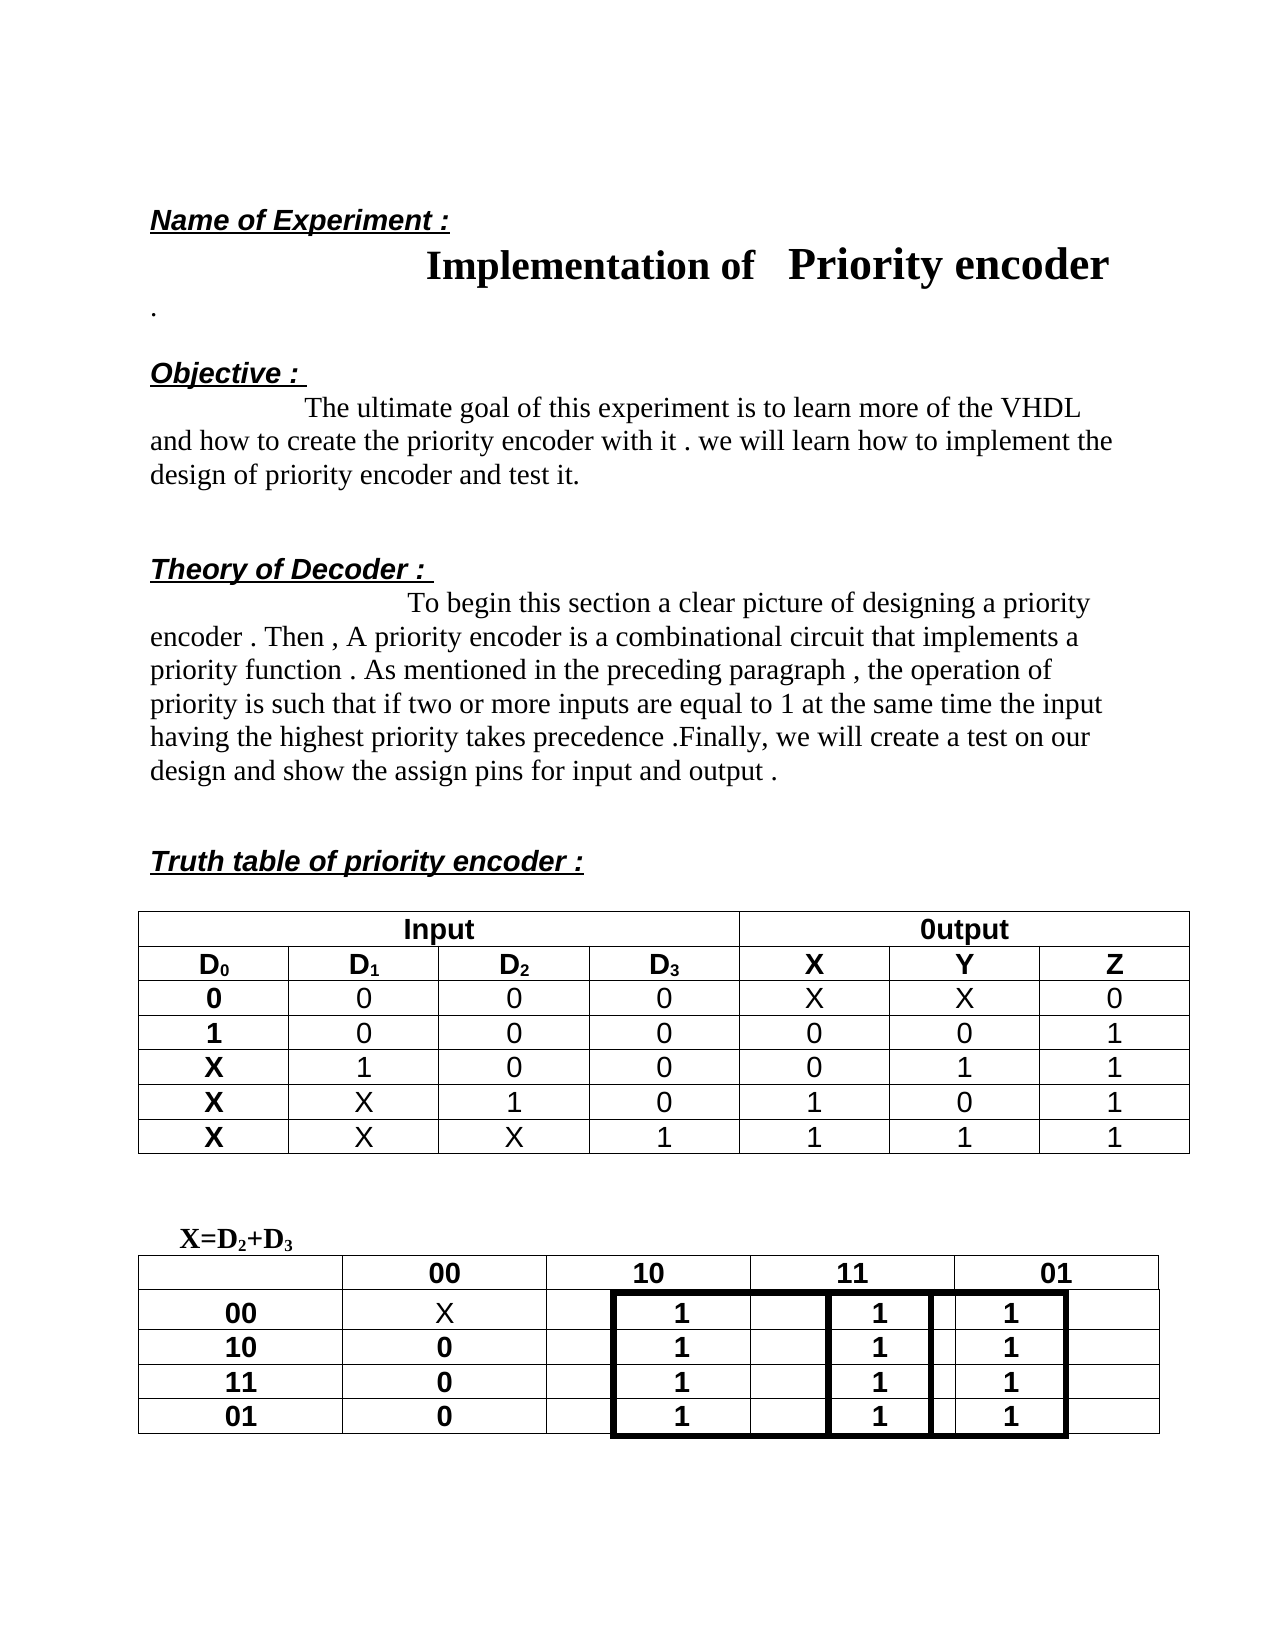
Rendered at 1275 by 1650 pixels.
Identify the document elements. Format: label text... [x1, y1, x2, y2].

table_header 0utput [740, 912, 1189, 946]
table_cell X [740, 947, 889, 980]
table_cell [547, 1365, 610, 1398]
table_cell Z [1040, 947, 1189, 980]
table_cell 1 [956, 1365, 1063, 1398]
table_cell 0 [590, 1050, 739, 1084]
table_cell 1 [740, 1120, 889, 1153]
table_cell 0 [343, 1365, 546, 1398]
table_cell [547, 1399, 610, 1433]
table_cell 1 [1040, 1016, 1189, 1049]
table_header 00 [343, 1256, 546, 1289]
table_cell 0 [1040, 981, 1189, 1015]
table_cell 0 [590, 1016, 739, 1049]
table_cell 1 [439, 1085, 589, 1118]
table_cell [1069, 1365, 1159, 1398]
table_cell 1 [890, 1120, 1039, 1153]
table_cell [751, 1365, 825, 1398]
table_cell 0 [439, 1050, 589, 1084]
table_cell 1 [890, 1050, 1039, 1084]
table_cell [1069, 1399, 1159, 1433]
text Truth table of priority encoder : [150, 844, 1125, 877]
text Objective : [150, 356, 1125, 390]
table_cell 0 [439, 981, 589, 1015]
table_cell 1 [617, 1365, 750, 1398]
table_cell 1 [617, 1330, 750, 1364]
table_cell 1 [289, 1050, 438, 1084]
table_cell [751, 1399, 825, 1433]
table_cell 0 [289, 981, 438, 1015]
table_cell X [289, 1085, 438, 1118]
table_cell [934, 1365, 955, 1398]
table_cell 1 [617, 1296, 750, 1329]
table_cell 0 [590, 981, 739, 1015]
table_cell 1 [832, 1330, 928, 1364]
table_cell [751, 1296, 825, 1329]
table_cell 0 [343, 1330, 546, 1364]
table_cell 0 [343, 1399, 546, 1433]
table_cell 0 [439, 1016, 589, 1049]
text Theory of Decoder : [150, 552, 1125, 585]
table_cell 10 [139, 1330, 342, 1364]
table_cell 1 [956, 1296, 1063, 1329]
table_cell [1069, 1290, 1159, 1329]
table_cell 0 [890, 1085, 1039, 1118]
text Name of Experiment : [150, 203, 1125, 237]
table_cell 00 [139, 1290, 342, 1329]
table_cell [751, 1330, 825, 1364]
table_cell 11 [139, 1365, 342, 1398]
table_cell [934, 1330, 955, 1364]
table_header 11 [751, 1256, 954, 1289]
table_cell X [890, 981, 1039, 1015]
table_cell [1069, 1330, 1159, 1364]
table_cell D3 [590, 947, 739, 980]
table_cell [934, 1399, 955, 1433]
table_cell [934, 1296, 955, 1329]
table_cell X [139, 1085, 288, 1118]
table_cell 0 [289, 1016, 438, 1049]
table_cell 0 [740, 1016, 889, 1049]
table_cell 1 [1040, 1050, 1189, 1084]
table_cell 1 [740, 1085, 889, 1118]
table_cell 1 [1040, 1085, 1189, 1118]
text To begin this section a clear picture of designing a priority encoder . Then , A priority encoder is a combinational circuit that implements a priority function . As mentioned in the preceding paragraph , the operation of priority is such that if two or more inputs are equal to 1 at the same time the input having the highest priority takes precedence .Finally, we will create a test on our design and show the assign pins for input and output . [150, 585, 1125, 786]
table_cell D0 [139, 947, 288, 980]
table_cell 01 [139, 1399, 342, 1433]
table_cell Y [890, 947, 1039, 980]
text Implementation of Priority encoder . [150, 237, 1125, 323]
table_header 01 [955, 1256, 1158, 1289]
table_cell [547, 1290, 610, 1329]
table_cell X [740, 981, 889, 1015]
table_cell 1 [590, 1120, 739, 1153]
table_cell 0 [890, 1016, 1039, 1049]
table_cell [547, 1330, 610, 1364]
table_cell D1 [289, 947, 438, 980]
table_header 10 [547, 1256, 750, 1289]
table_cell 1 [832, 1399, 928, 1433]
table_header Input [139, 912, 739, 946]
table_cell 0 [590, 1085, 739, 1118]
table_cell 0 [139, 981, 288, 1015]
table_cell X [139, 1050, 288, 1084]
text The ultimate goal of this experiment is to learn more of the VHDL and how to create the priority encoder with it . we will learn how to implement the design of priority encoder and test it. [150, 390, 1125, 491]
table_cell 1 [1040, 1120, 1189, 1153]
table_cell 1 [617, 1399, 750, 1433]
text X=D2+D3 [150, 1221, 1125, 1255]
table_cell 1 [956, 1399, 1063, 1433]
table_cell X [289, 1120, 438, 1153]
table_cell 1 [139, 1016, 288, 1049]
table_cell 1 [832, 1296, 928, 1329]
table_cell 1 [832, 1365, 928, 1398]
table_cell D2 [439, 947, 589, 980]
table_header [139, 1256, 342, 1289]
table_cell X [139, 1120, 288, 1153]
table_cell X [439, 1120, 589, 1153]
table_cell 1 [956, 1330, 1063, 1364]
table_cell 0 [740, 1050, 889, 1084]
table_cell X [343, 1290, 546, 1329]
